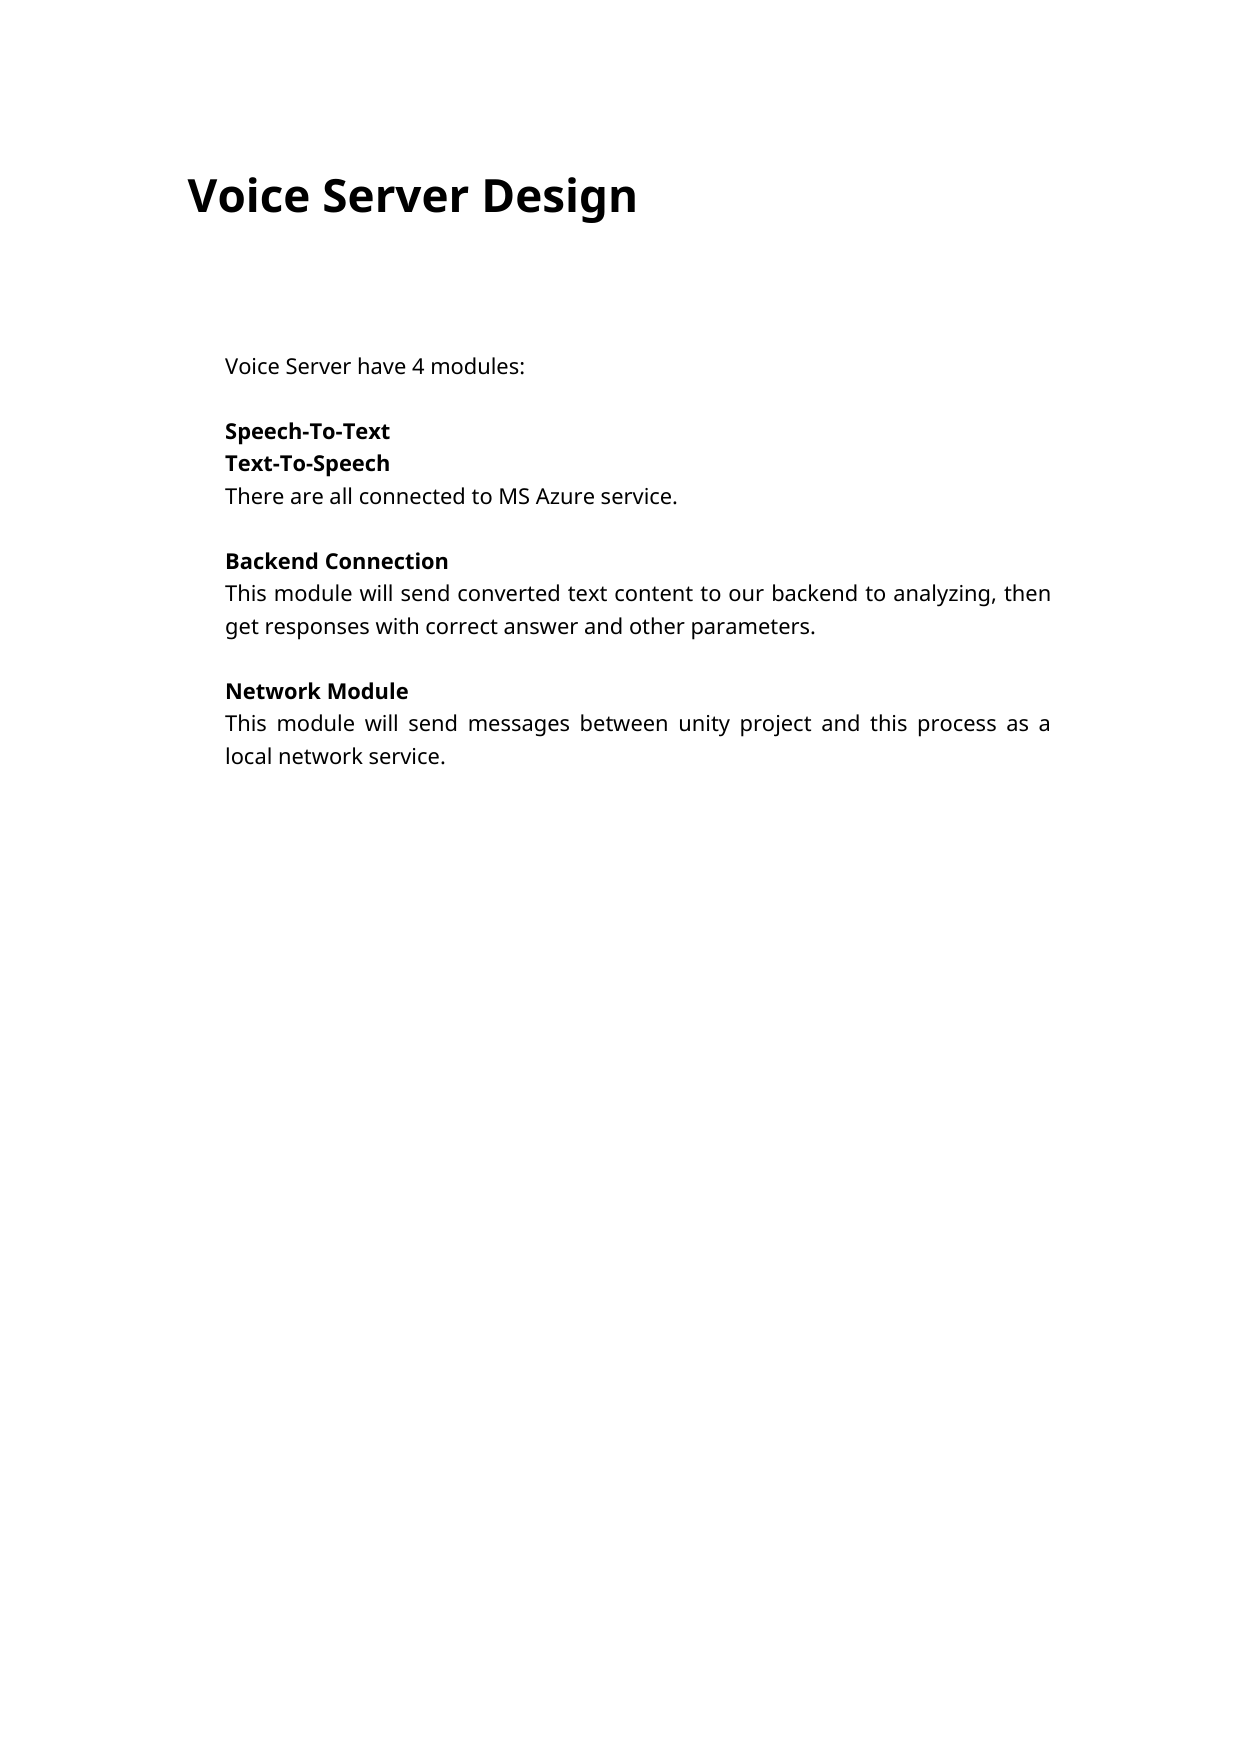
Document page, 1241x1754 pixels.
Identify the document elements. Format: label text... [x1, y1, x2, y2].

text This module will send messages between unity project and this process as a local network service. [225, 707, 1053, 772]
text Speech-To-Text [225, 414, 1053, 447]
text Voice Server have 4 modules: [225, 349, 1053, 382]
text This module will send converted text content to our backend to analyzing, then get responses with correct answer and other parameters. [225, 577, 1053, 642]
text There are all connected to MS Azure service. [225, 479, 1053, 512]
text Backend Connection [225, 544, 1053, 577]
text Network Module [225, 674, 1053, 707]
subtitle Voice Server Design [187, 162, 1053, 227]
text Text-To-Speech [225, 447, 1053, 479]
